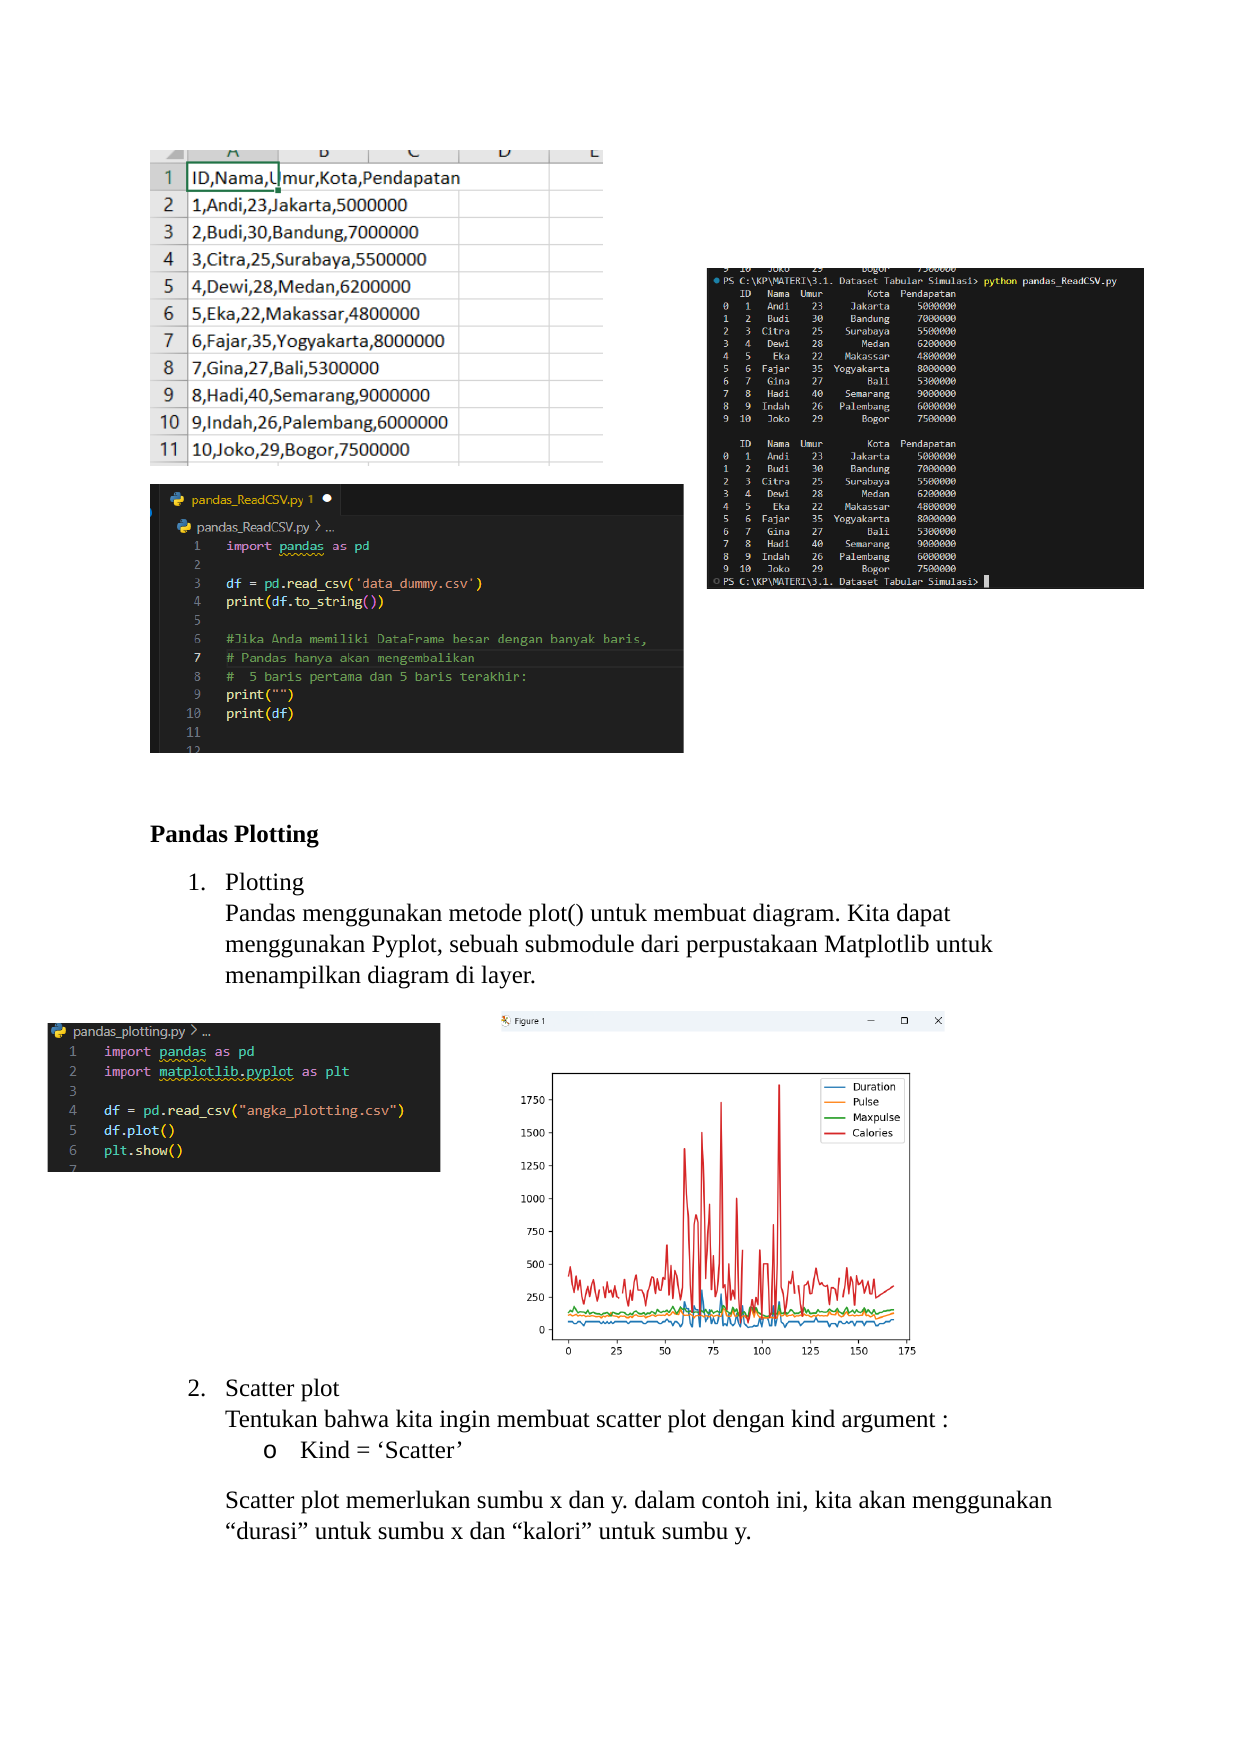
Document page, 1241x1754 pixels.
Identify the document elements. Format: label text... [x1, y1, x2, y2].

picture [500, 1011, 945, 1371]
list Tentukan bahwa kita ingin membuat scatter plot dengan kind argument : [225, 1404, 1090, 1432]
list Kind = ‘Scatter’ [262, 1435, 1090, 1466]
text Scatter plot memerlukan sumbu x dan y. dalam contoh ini, kita akan menggunakan “durasi” untuk sumbu x dan “kalori” untuk sumbu y. [225, 1485, 1090, 1544]
picture [46, 1023, 441, 1171]
picture [706, 268, 1144, 588]
picture [150, 484, 684, 753]
list Scatter plot [187, 1373, 1090, 1401]
list Plotting [187, 867, 1090, 896]
text Pandas Plotting [150, 819, 1090, 848]
picture [150, 150, 603, 466]
list Pandas menggunakan metode plot() untuk membuat diagram. Kita dapat menggunakan Pyplot, sebuah submodule dari perpustakaan Matplotlib untuk menampilkan diagram di layer. [225, 898, 1090, 989]
